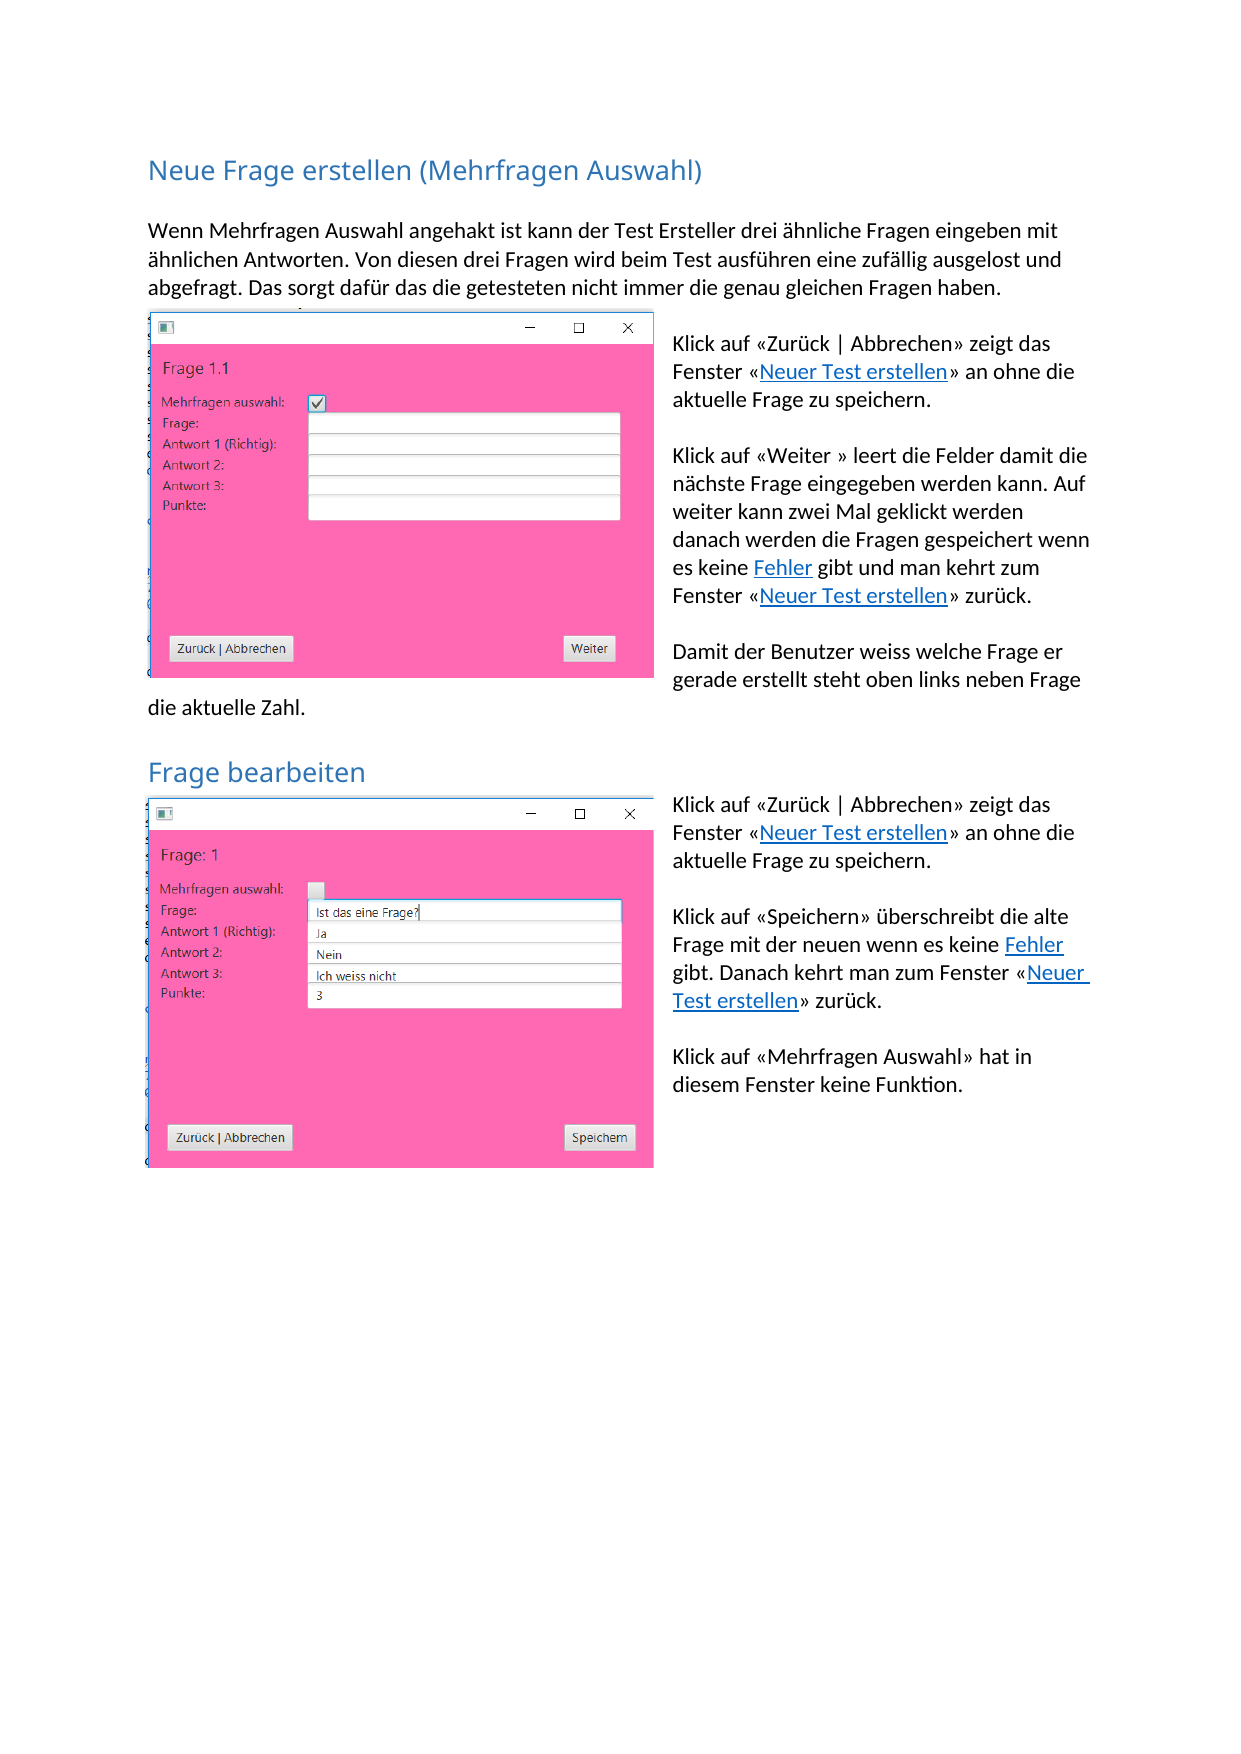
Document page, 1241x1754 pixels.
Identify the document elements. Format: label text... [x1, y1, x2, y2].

text Wenn Mehrfragen Auswahl angehakt ist kann der Test Ersteller drei ähnliche Fragen eingeben mit ähnlichen Antworten. Von diesen drei Fragen wird beim Test ausführen eine zufällig ausgelost und abgefragt. Das sorgt dafür das die getesteten nicht immer die genau gleichen Fragen haben. [148, 217, 1093, 301]
text Klick auf «Speichern» überschreibt die alte Frage mit der neuen wenn es keine Fehler gibt. Danach kehrt man zum Fenster «Neuer Test erstellen» zurück. [654, 902, 1093, 1014]
picture [147, 308, 654, 678]
text Klick auf «Zurück | Abbrechen» zeigt das Fenster «Neuer Test erstellen» an ohne die aktuelle Frage zu speichern. [148, 790, 1093, 874]
text Damit der Benutzer weiss welche Frage er gerade erstellt steht oben links neben Frage die aktuelle Zahl. [148, 637, 1093, 721]
text Klick auf «Mehrfragen Auswahl» hat in diesem Fenster keine Funktion. [654, 1042, 1093, 1098]
text Klick auf «Zurück | Abbrechen» zeigt das Fenster «Neuer Test erstellen» an ohne die aktuelle Frage zu speichern. [654, 329, 1093, 413]
text Klick auf «Weiter » leert die Felder damit die nächste Frage eingegeben werden kann. Auf weiter kann zwei Mal geklickt werden danach werden die Fragen gespeichert wenn es keine Fehler gibt und man kehrt zum Fenster «Neuer Test erstellen» zurück. [654, 441, 1093, 609]
subtitle Neue Frage erstellen (Mehrfragen Auswahl) [148, 152, 1093, 189]
subtitle Frage bearbeiten [148, 753, 1093, 790]
picture [145, 795, 654, 1168]
